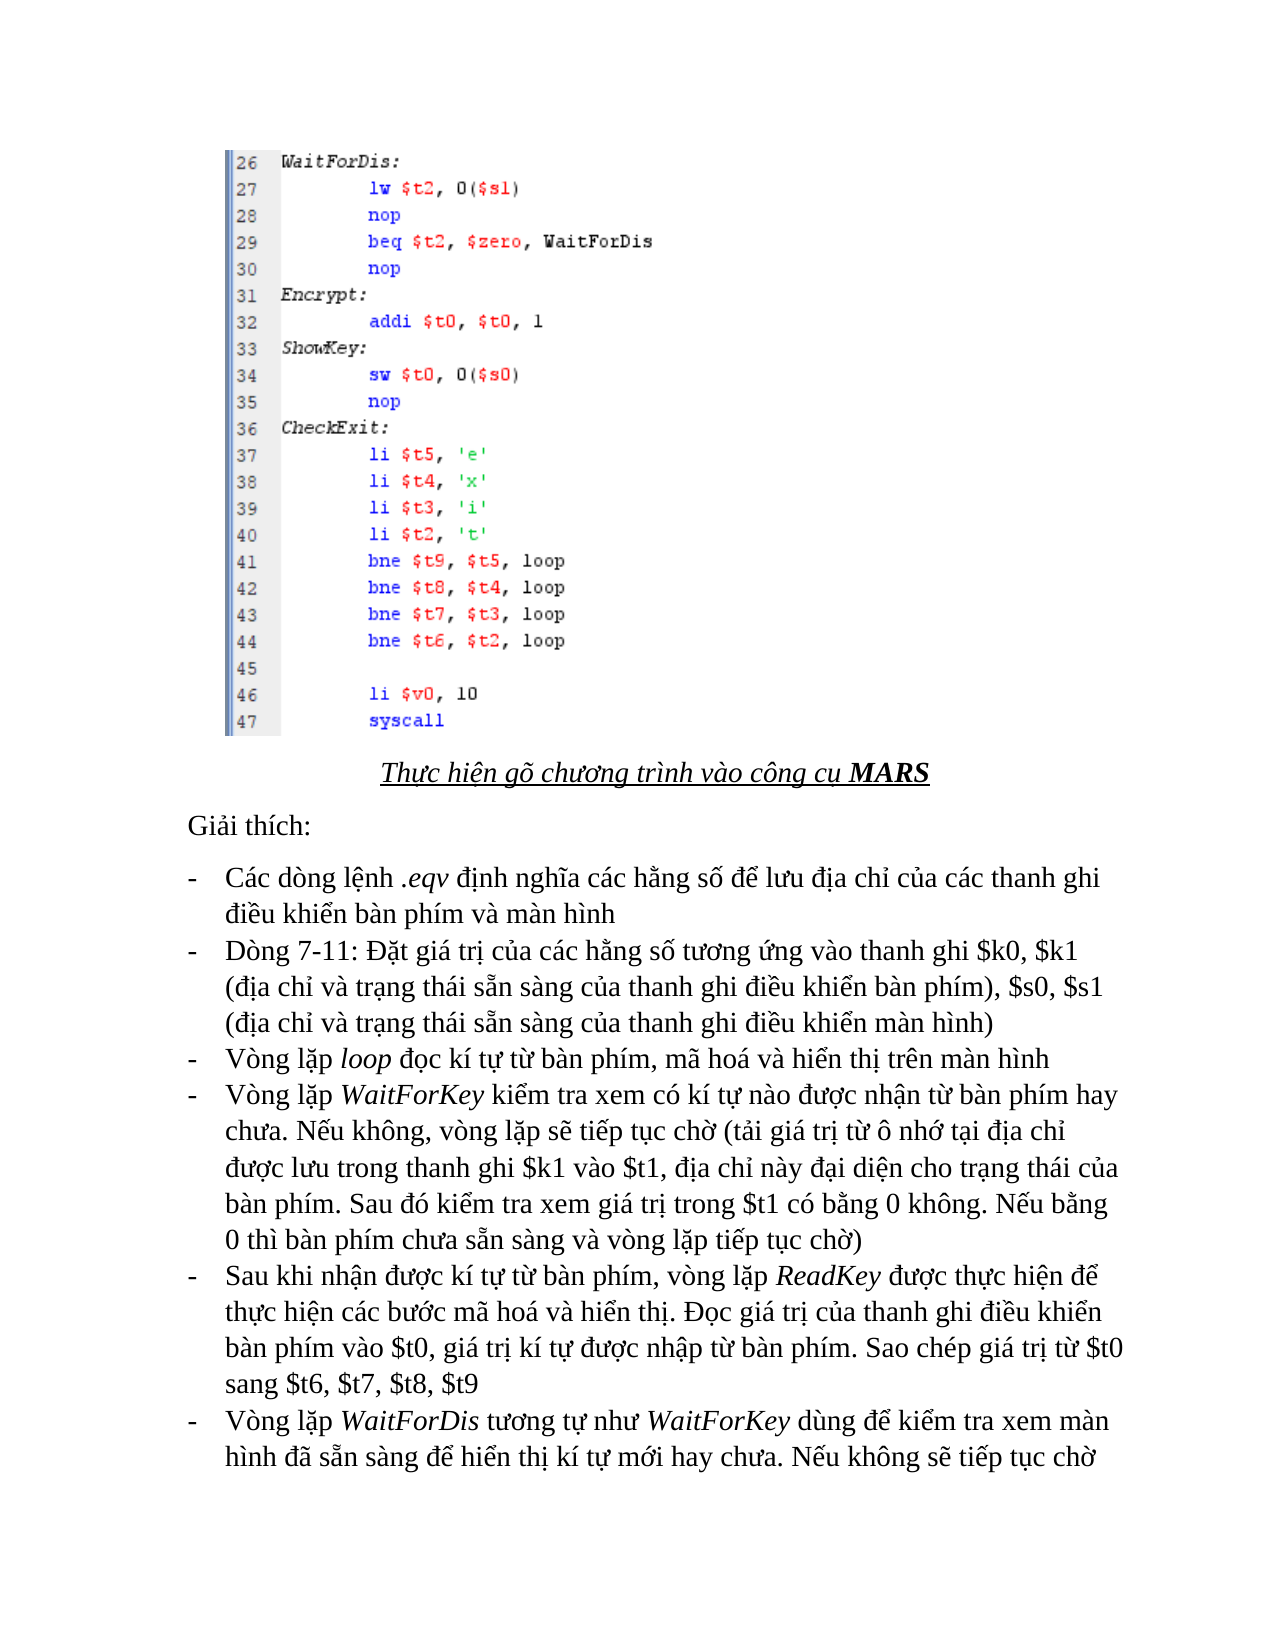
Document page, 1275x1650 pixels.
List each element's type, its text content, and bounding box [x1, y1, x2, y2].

list Vòng lặp WaitForDis tương tự như WaitForKey dùng để kiểm tra xem màn hình đã sẵn sàng để hiển thị kí tự mới hay chưa. Nếu không sẽ tiếp tục chờ [187, 1403, 1125, 1472]
text Thực hiện gõ chương trình vào công cụ MARS [187, 755, 1125, 788]
picture [225, 150, 974, 736]
list Các dòng lệnh .eqv định nghĩa các hằng số để lưu địa chỉ của các thanh ghi điều khiển bàn phím và màn hình [187, 861, 1125, 930]
list Sau khi nhận được kí tự từ bàn phím, vòng lặp ReadKey được thực hiện để thực hiện các bước mã hoá và hiển thị. Đọc giá trị của thanh ghi điều khiển bàn phím vào $t0, giá trị kí tự được nhập từ bàn phím. Sao chép giá trị từ $t0 sang $t6, $t7, $t8, $t9 [187, 1258, 1125, 1400]
list Vòng lặp loop đọc kí tự từ bàn phím, mã hoá và hiển thị trên màn hình [187, 1041, 1125, 1075]
list Dòng 7-11: Đặt giá trị của các hằng số tương ứng vào thanh ghi $k0, $k1 (địa chỉ và trạng thái sẵn sàng của thanh ghi điều khiển bàn phím), $s0, $s1 (địa chỉ và trạng thái sẵn sàng của thanh ghi điều khiển màn hình) [187, 933, 1125, 1039]
text Giải thích: [150, 808, 1125, 841]
list Vòng lặp WaitForKey kiểm tra xem có kí tự nào được nhận từ bàn phím hay chưa. Nếu không, vòng lặp sẽ tiếp tục chờ (tải giá trị từ ô nhớ tại địa chỉ được lưu trong thanh ghi $k1 vào $t1, địa chỉ này đại diện cho trạng thái của bàn phím. Sau đó kiểm tra xem giá trị trong $t1 có bằng 0 không. Nếu bằng 0 thì bàn phím chưa sẵn sàng và vòng lặp tiếp tục chờ) [187, 1077, 1125, 1256]
